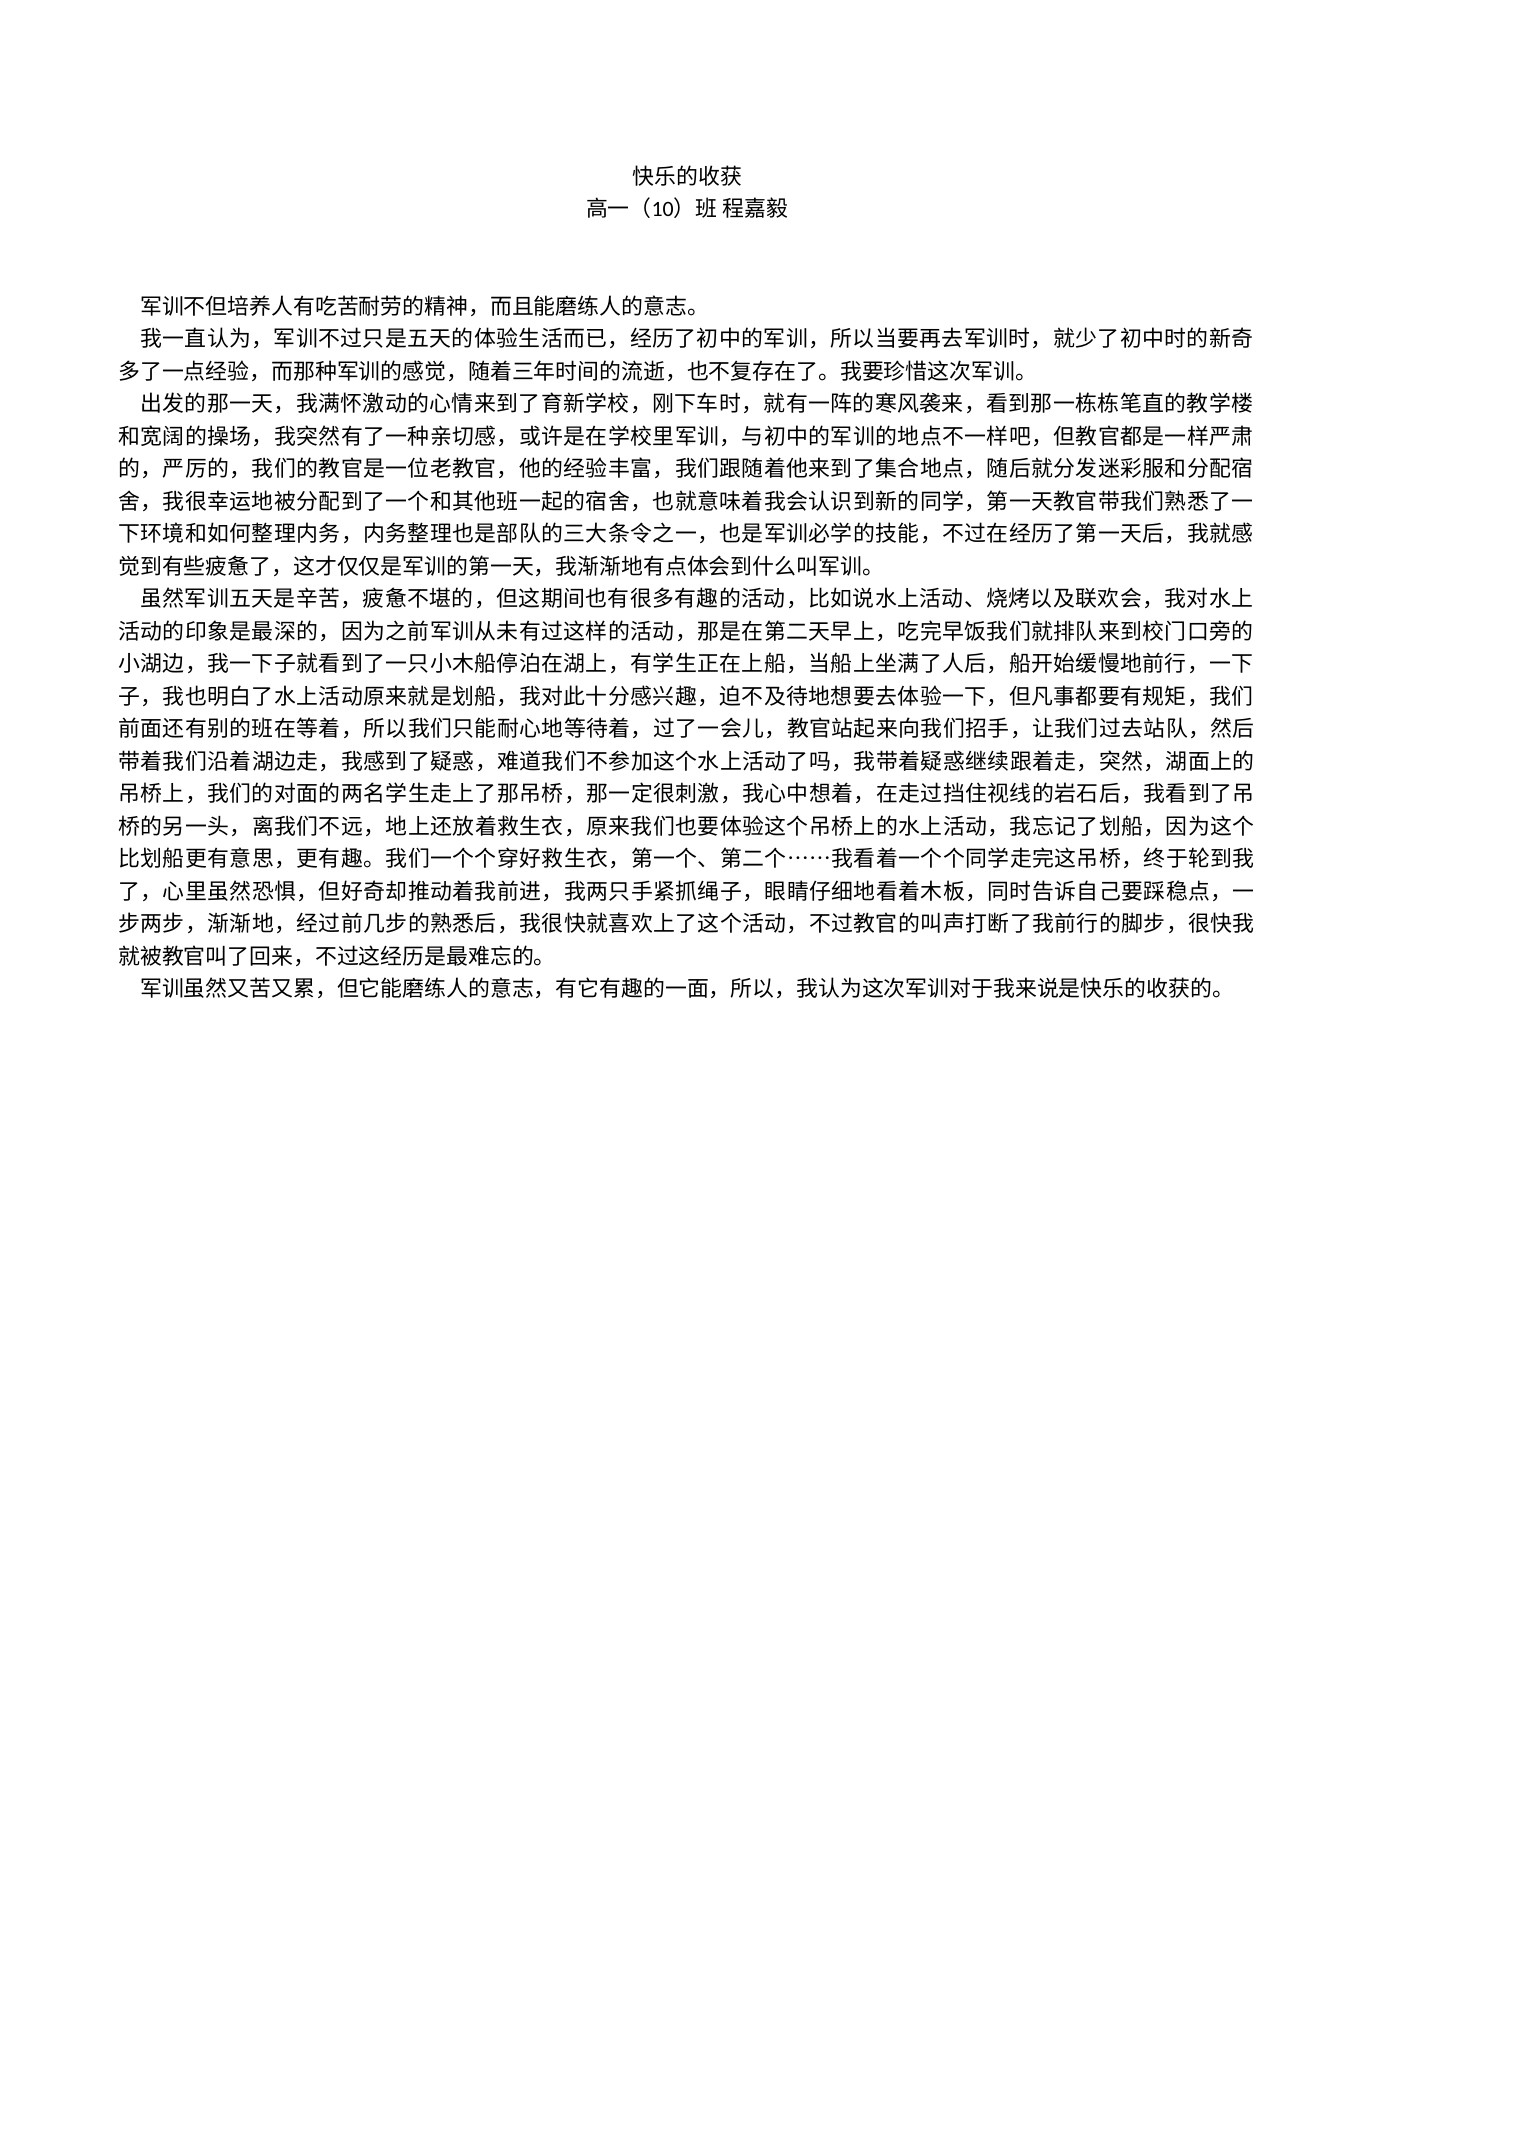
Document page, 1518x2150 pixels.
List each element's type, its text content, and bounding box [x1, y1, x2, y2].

text 我一直认为，军训不过只是五天的体验生活而已，经历了初中的军训，所以当要再去军训时，就少了初中时的新奇，多了一点经验，而那种军训的感觉，随着三年时间的流逝，也不复存在了。我要珍惜这次军训。 [118, 321, 1256, 386]
text 军训不但培养人有吃苦耐劳的精神，而且能磨练人的意志。 [118, 288, 1256, 321]
text 出发的那一天，我满怀激动的心情来到了育新学校，刚下车时，就有一阵的寒风袭来，看到那一栋栋笔直的教学楼和宽阔的操场，我突然有了一种亲切感，或许是在学校里军训，与初中的军训的地点不一样吧，但教官都是一样严肃的，严厉的，我们的教官是一位老教官，他的经验丰富，我们跟随着他来到了集合地点，随后就分发迷彩服和分配宿舍，我很幸运地被分配到了一个和其他班一起的宿舍，也就意味着我会认识到新的同学，第一天教官带我们熟悉了一下环境和如何整理内务，内务整理也是部队的三大条令之一，也是军训必学的技能，不过在经历了第一天后，我就感觉到有些疲惫了，这才仅仅是军训的第一天，我渐渐地有点体会到什么叫军训。 [118, 386, 1256, 581]
text 高一（10）班 程嘉毅 [118, 191, 1256, 223]
text 军训虽然又苦又累，但它能磨练人的意志，有它有趣的一面，所以，我认为这次军训对于我来说是快乐的收获的。 [118, 971, 1256, 1003]
text 虽然军训五天是辛苦，疲惫不堪的，但这期间也有很多有趣的活动，比如说水上活动、烧烤以及联欢会，我对水上活动的印象是最深的，因为之前军训从未有过这样的活动，那是在第二天早上，吃完早饭我们就排队来到校门口旁的小湖边，我一下子就看到了一只小木船停泊在湖上，有学生正在上船，当船上坐满了人后，船开始缓慢地前行，一下子，我也明白了水上活动原来就是划船，我对此十分感兴趣，迫不及待地想要去体验一下，但凡事都要有规矩，我们前面还有别的班在等着，所以我们只能耐心地等待着，过了一会儿，教官站起来向我们招手，让我们过去站队，然后带着我们沿着湖边走，我感到了疑惑，难道我们不参加这个水上活动了吗，我带着疑惑继续跟着走，突然，湖面上的吊桥上，我们的对面的两名学生走上了那吊桥，那一定很刺激，我心中想着，在走过挡住视线的岩石后，我看到了吊桥的另一头，离我们不远，地上还放着救生衣，原来我们也要体验这个吊桥上的水上活动，我忘记了划船，因为这个比划船更有意思，更有趣。我们一个个穿好救生衣，第一个、第二个……我看着一个个同学走完这吊桥，终于轮到我了，心里虽然恐惧，但好奇却推动着我前进，我两只手紧抓绳子，眼睛仔细地看着木板，同时告诉自己要踩稳点，一步两步，渐渐地，经过前几步的熟悉后，我很快就喜欢上了这个活动，不过教官的叫声打断了我前行的脚步，很快我就被教官叫了回来，不过这经历是最难忘的。 [118, 581, 1256, 971]
text 快乐的收获 [118, 158, 1256, 191]
